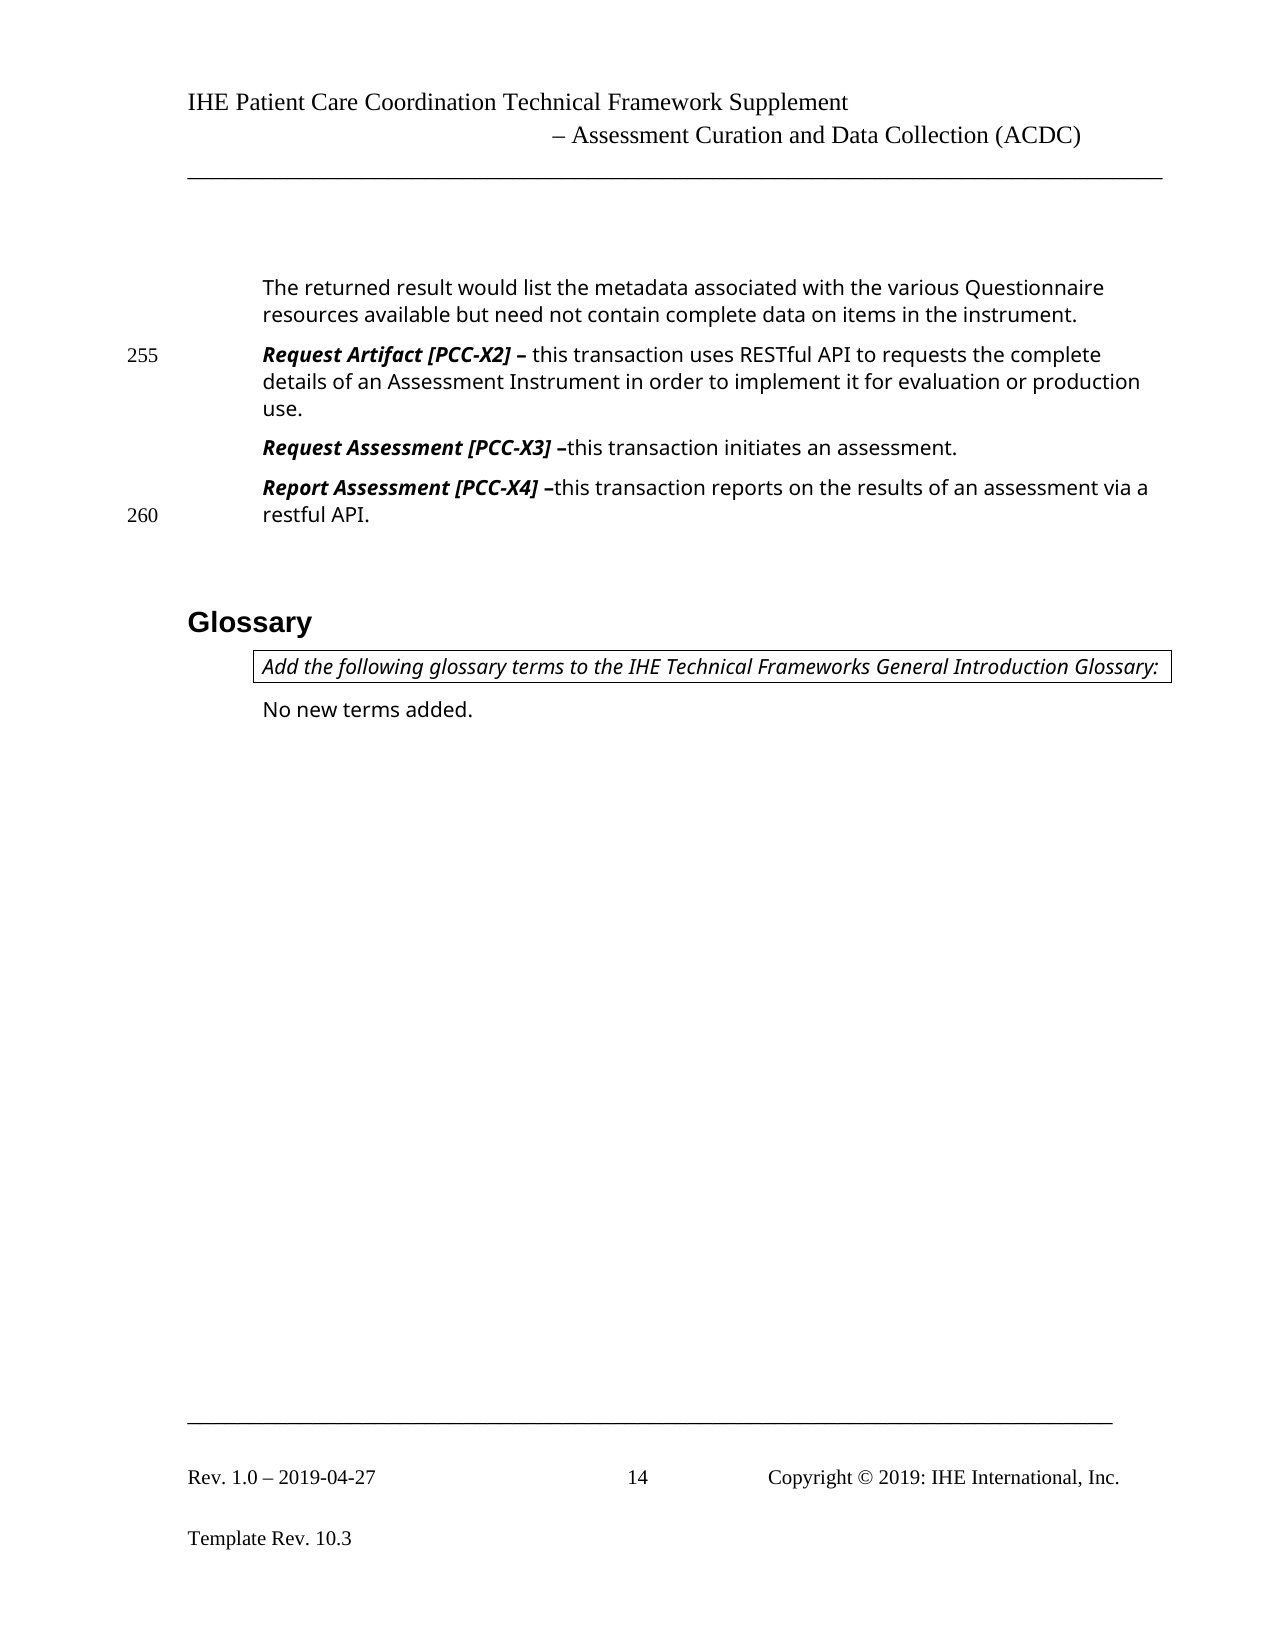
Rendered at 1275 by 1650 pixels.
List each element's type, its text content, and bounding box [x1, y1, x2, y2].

text Request Assessment [PCC-X3] –this transaction initiates an assessment. [262, 434, 1162, 461]
text Report Assessment [PCC-X4] –this transaction reports on the results of an assessment via a restful API. [262, 474, 1162, 528]
text No new terms added. [262, 696, 1162, 723]
text Request Artifact [PCC-X2] – this transaction uses RESTful API to requests the complete details of an Assessment Instrument in order to implement it for evaluation or production use. [262, 340, 1162, 422]
text Add the following glossary terms to the IHE Technical Frameworks General Introduction Glossary: [254, 651, 1171, 682]
text The returned result would list the metadata associated with the various Questionnaire resources available but need not contain complete data on items in the instrument. [262, 274, 1162, 328]
text Glossary [187, 605, 1162, 638]
